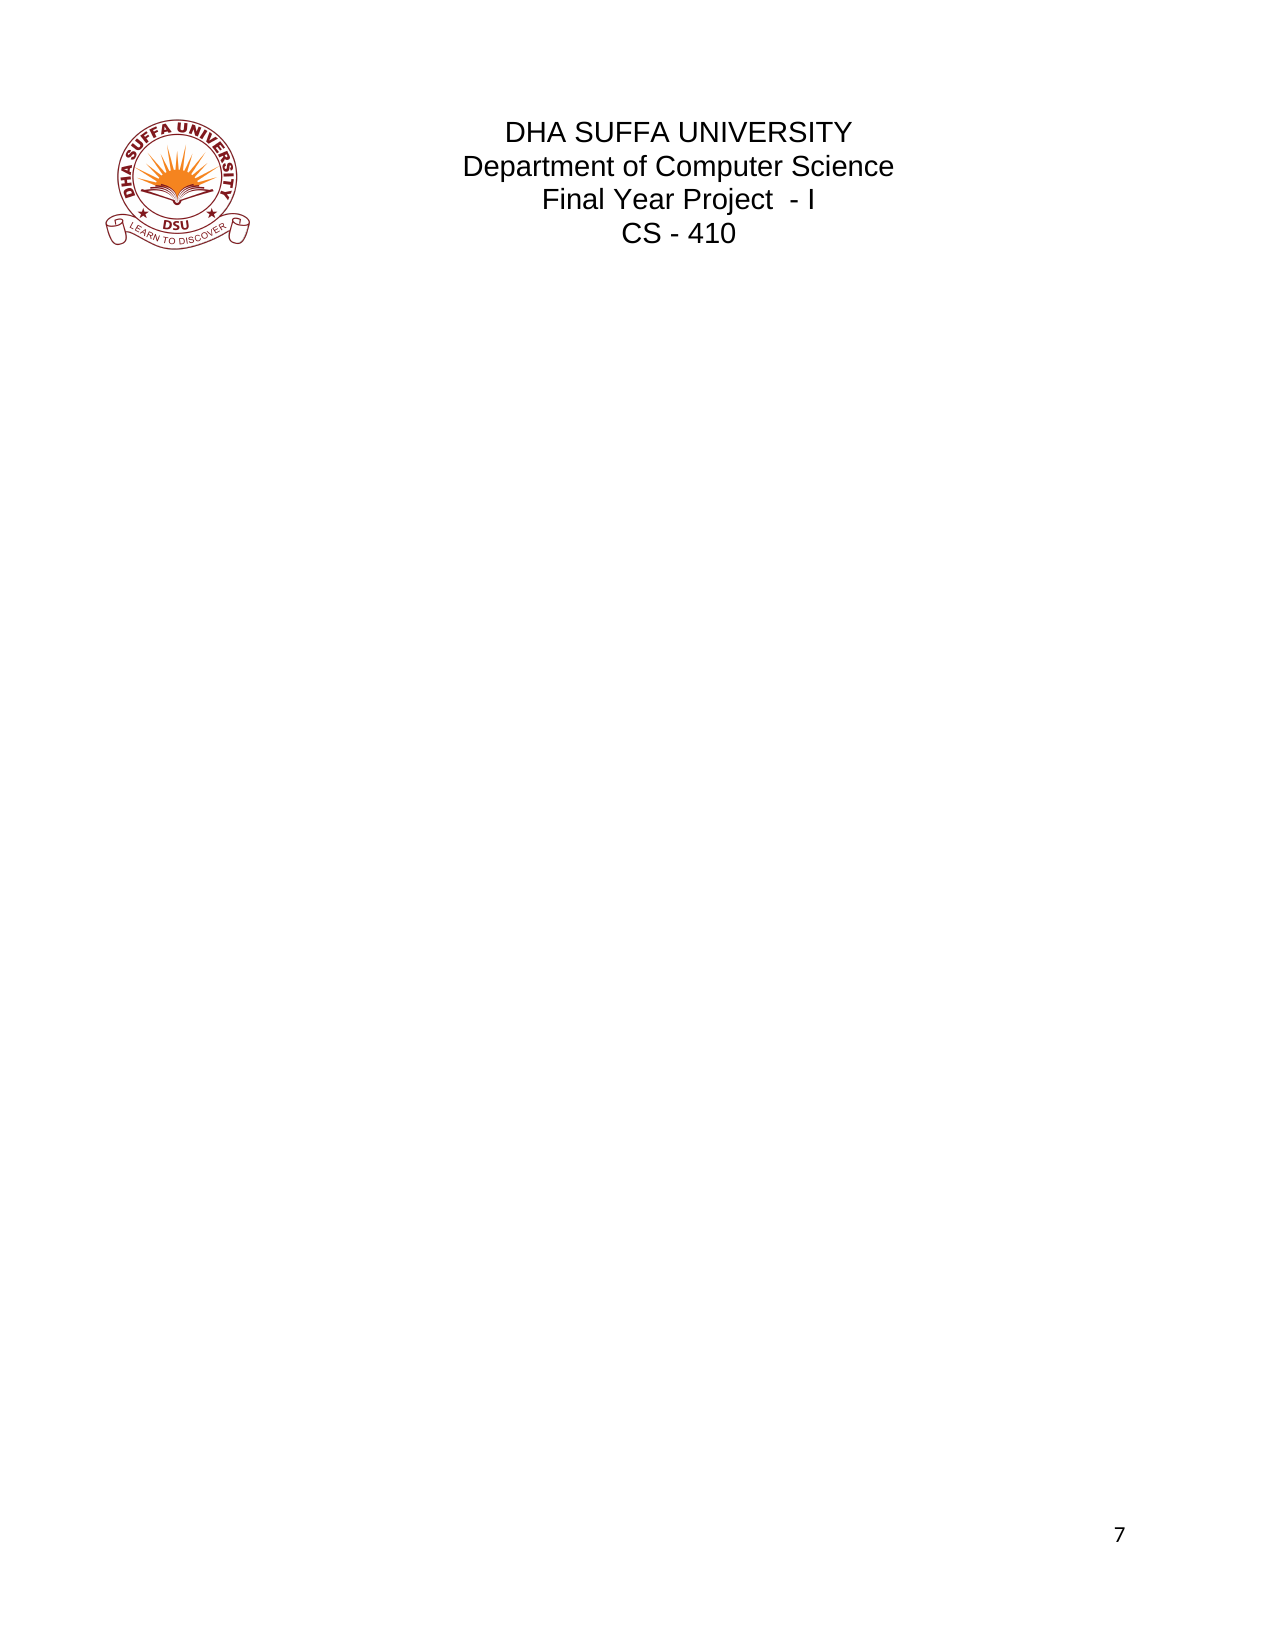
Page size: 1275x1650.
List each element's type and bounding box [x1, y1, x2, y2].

picture [103, 115, 252, 256]
